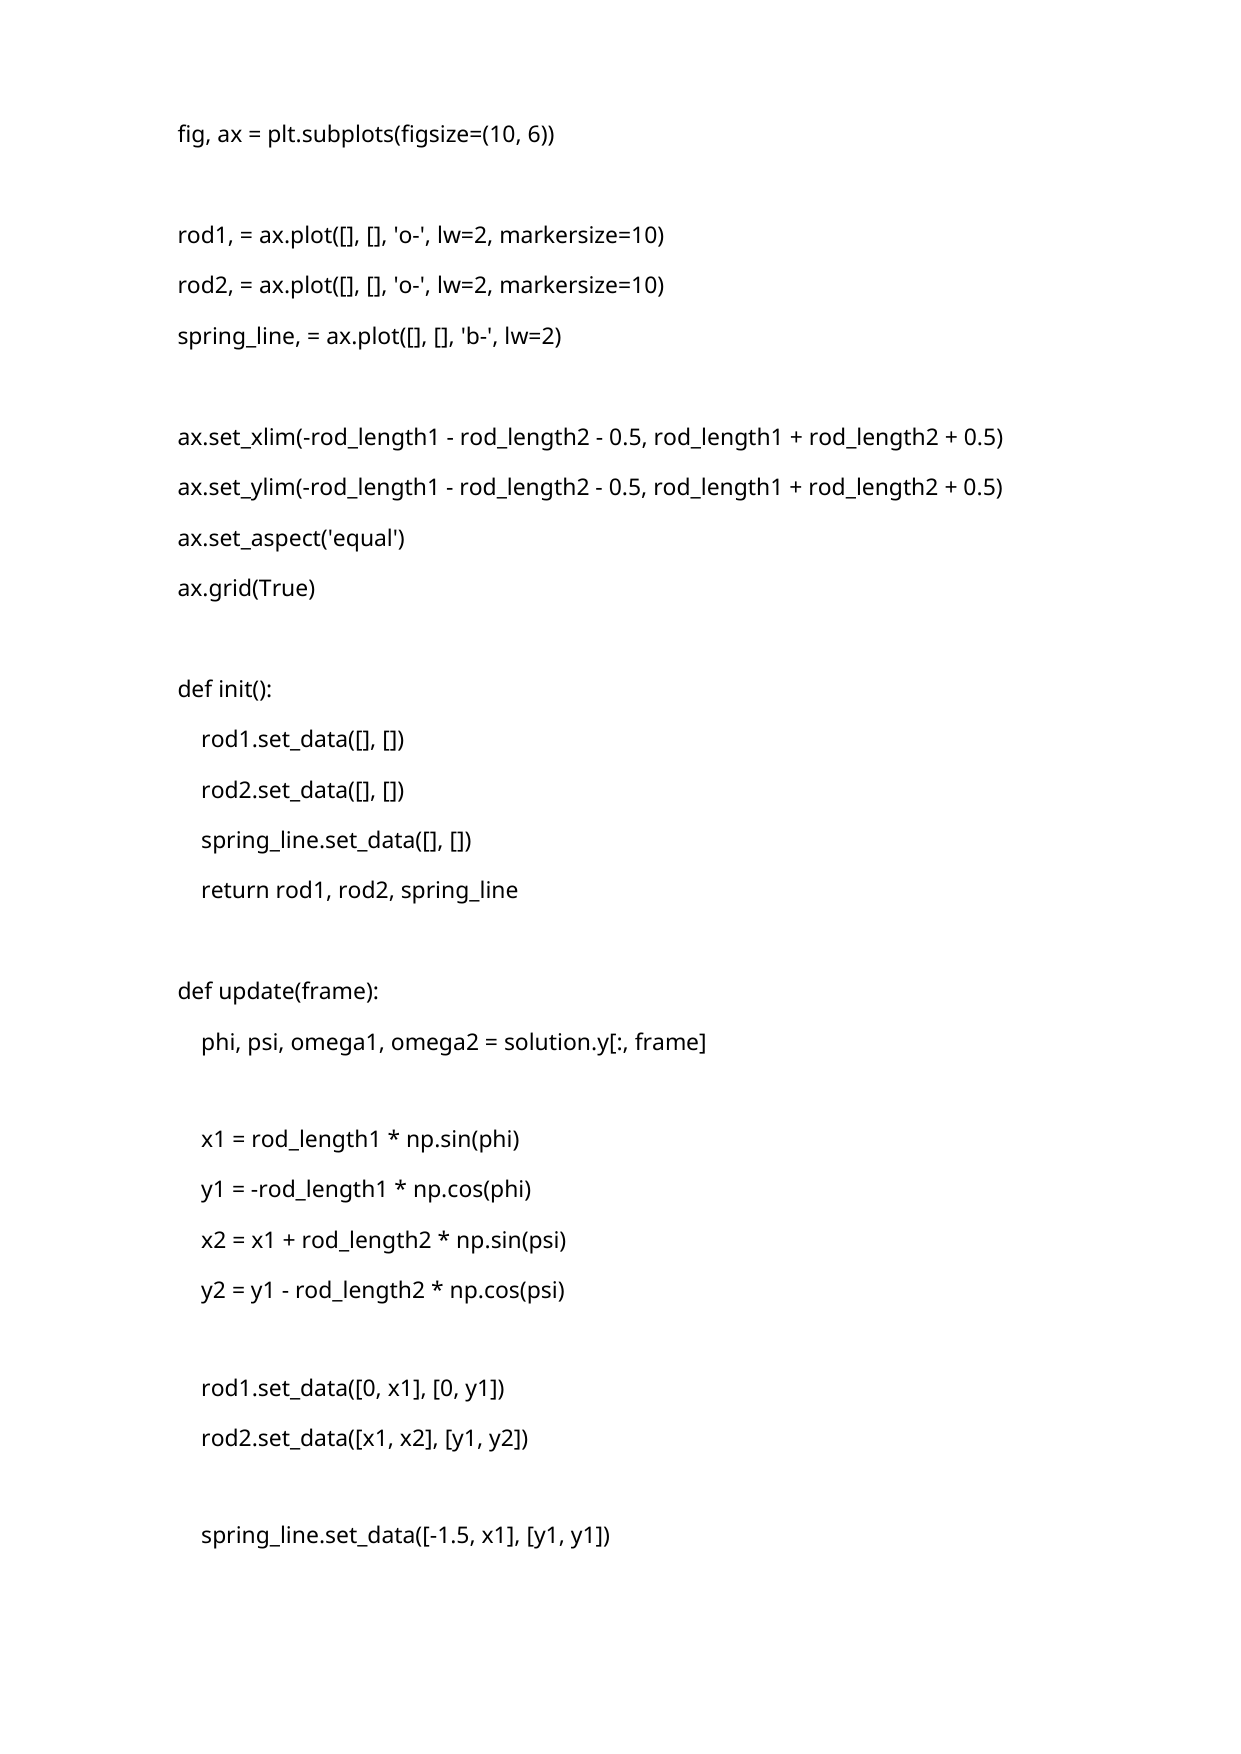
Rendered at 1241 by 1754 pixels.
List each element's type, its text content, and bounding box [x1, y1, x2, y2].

text rod1.set_data([], []) [177, 723, 1152, 754]
text ax.grid(True) [177, 572, 1152, 603]
text def update(frame): [177, 975, 1152, 1006]
text x1 = rod_length1 * np.sin(phi) [177, 1123, 1152, 1154]
text rod2.set_data([], []) [177, 773, 1152, 805]
text spring_line.set_data([-1.5, x1], [y1, y1]) [177, 1519, 1152, 1550]
text y2 = y1 - rod_length2 * np.cos(psi) [177, 1274, 1152, 1305]
text rod1.set_data([0, x1], [0, y1]) [177, 1371, 1152, 1403]
text x2 = x1 + rod_length2 * np.sin(psi) [177, 1224, 1152, 1255]
text rod1, = ax.plot([], [], 'o-', lw=2, markersize=10) [177, 219, 1152, 250]
text y1 = -rod_length1 * np.cos(phi) [177, 1173, 1152, 1204]
text fig, ax = plt.subplots(figsize=(10, 6)) [177, 118, 1152, 149]
text ax.set_xlim(-rod_length1 - rod_length2 - 0.5, rod_length1 + rod_length2 + 0.5) [177, 421, 1152, 452]
text return rod1, rod2, spring_line [177, 874, 1152, 906]
text phi, psi, omega1, omega2 = solution.y[:, frame] [177, 1026, 1152, 1057]
text ax.set_aspect('equal') [177, 521, 1152, 553]
text rod2, = ax.plot([], [], 'o-', lw=2, markersize=10) [177, 269, 1152, 301]
text ax.set_ylim(-rod_length1 - rod_length2 - 0.5, rod_length1 + rod_length2 + 0.5) [177, 471, 1152, 502]
text spring_line, = ax.plot([], [], 'b-', lw=2) [177, 320, 1152, 351]
text rod2.set_data([x1, x2], [y1, y2]) [177, 1422, 1152, 1453]
text spring_line.set_data([], []) [177, 824, 1152, 855]
text def init(): [177, 673, 1152, 704]
